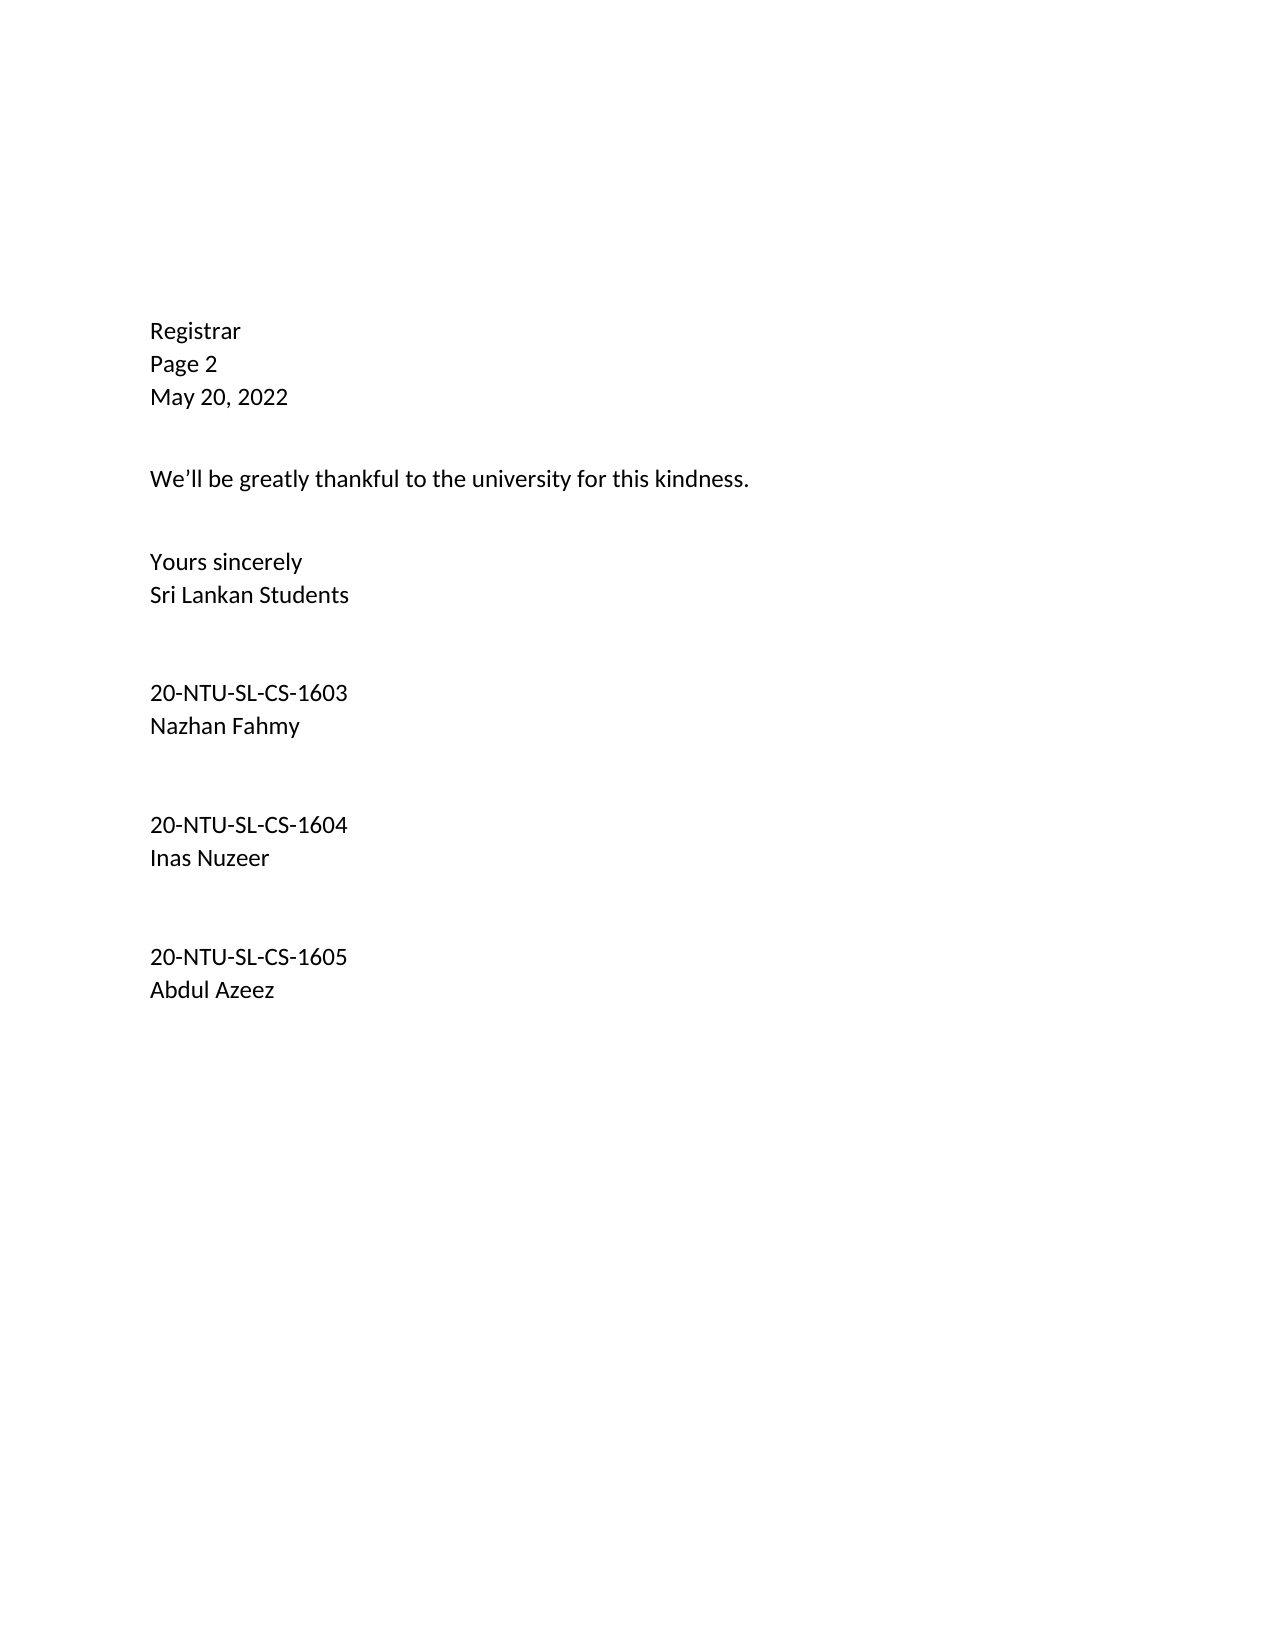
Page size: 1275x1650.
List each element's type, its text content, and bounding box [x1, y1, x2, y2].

text 20-NTU-SL-CS-1604 [150, 809, 1125, 840]
text Inas Nuzeer [150, 842, 1125, 873]
text 20-NTU-SL-CS-1605 [150, 941, 1125, 971]
text Sri Lankan Students [150, 579, 1125, 609]
text Page 2 [150, 348, 1125, 378]
text Abdul Azeez [150, 974, 1125, 1004]
text Registrar [150, 315, 1125, 346]
text We’ll be greatly thankful to the university for this kindness. [150, 463, 1125, 494]
text Yours sincerely [150, 546, 1125, 576]
text Nazhan Fahmy [150, 710, 1125, 741]
text 20-NTU-SL-CS-1603 [150, 677, 1125, 708]
text May 20, 2022 [150, 381, 1125, 411]
